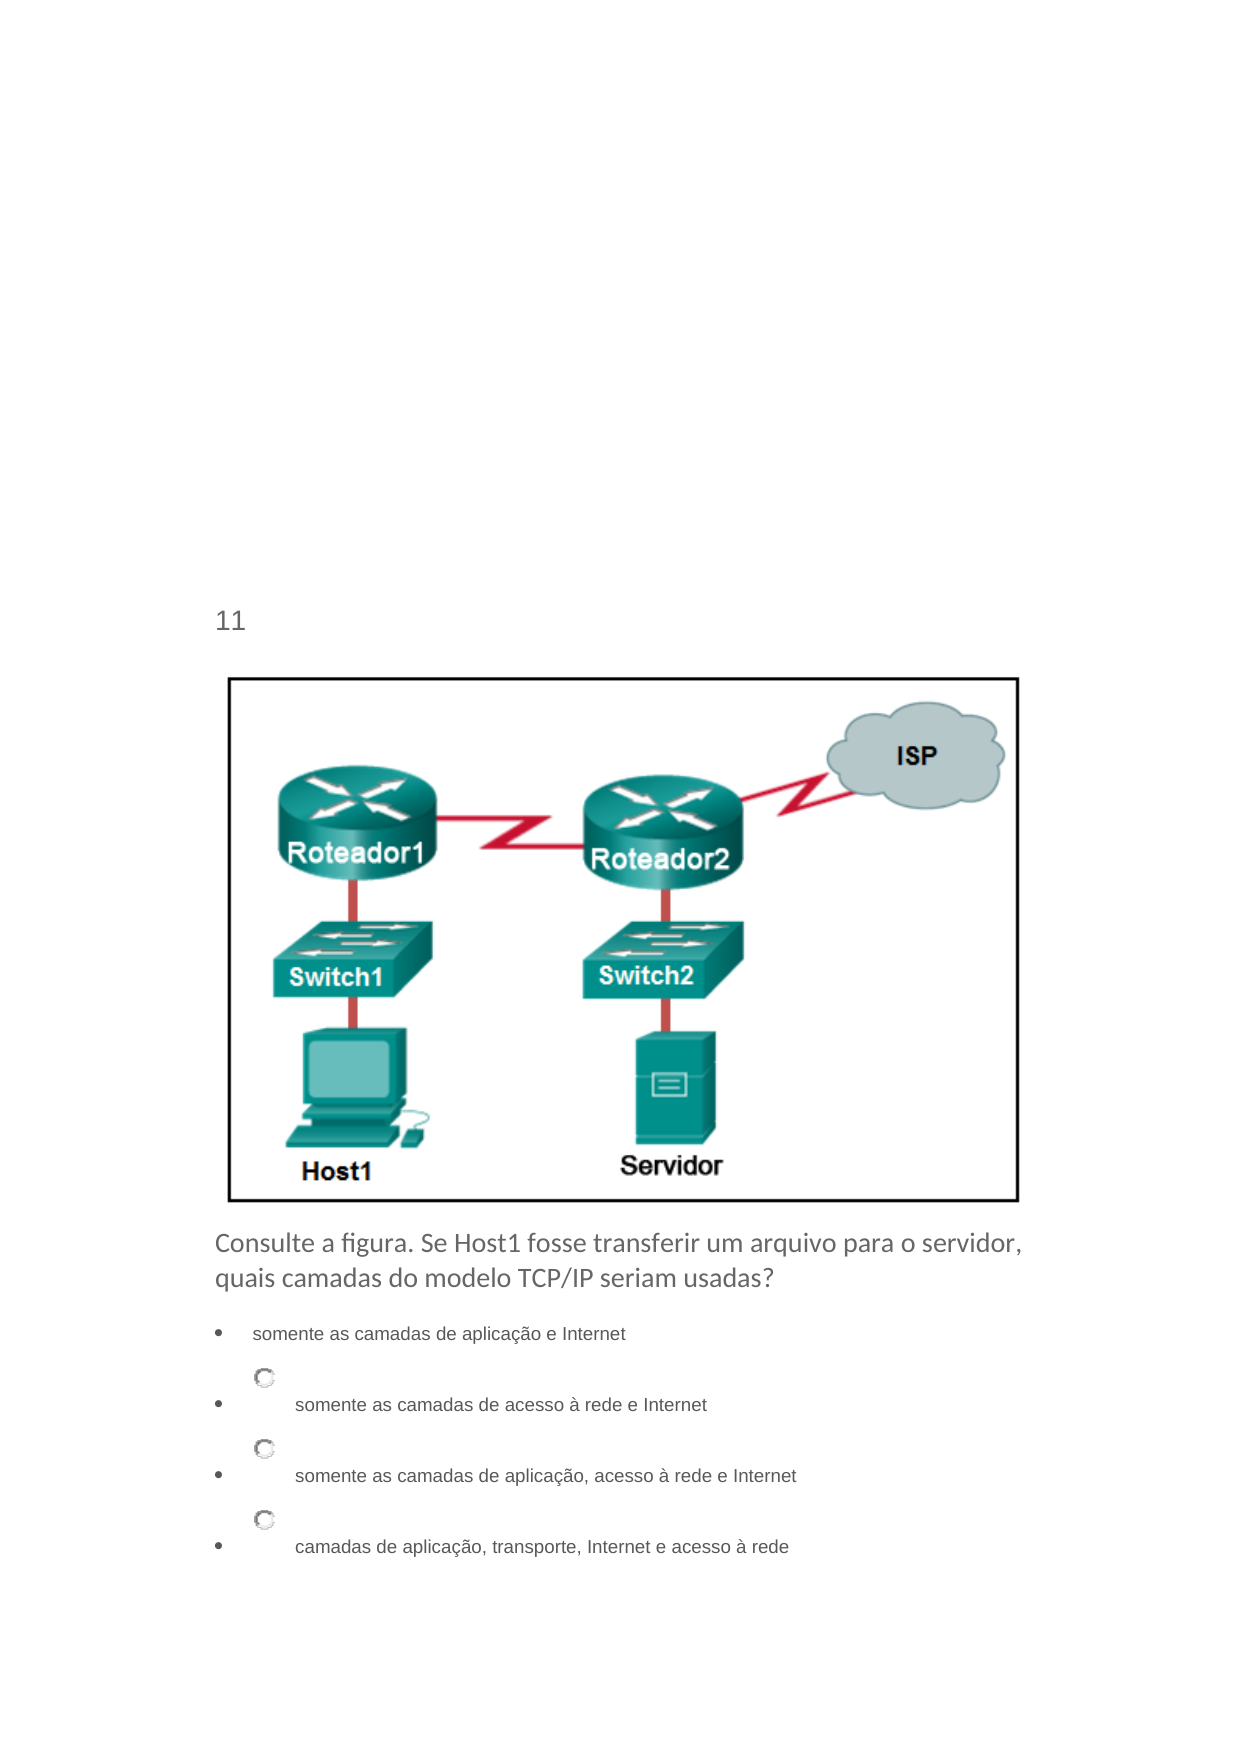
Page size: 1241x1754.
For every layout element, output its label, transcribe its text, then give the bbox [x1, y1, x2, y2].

list camadas de aplicação, transporte, Internet e acesso à rede [215, 1502, 1063, 1558]
list somente as camadas de aplicação, acesso à rede e Internet [215, 1431, 1063, 1487]
list somente as camadas de aplicação e Internet [215, 1323, 1063, 1345]
list somente as camadas de acesso à rede e Internet [215, 1360, 1063, 1416]
picture [214, 665, 1035, 1226]
text 11 [215, 604, 1063, 637]
